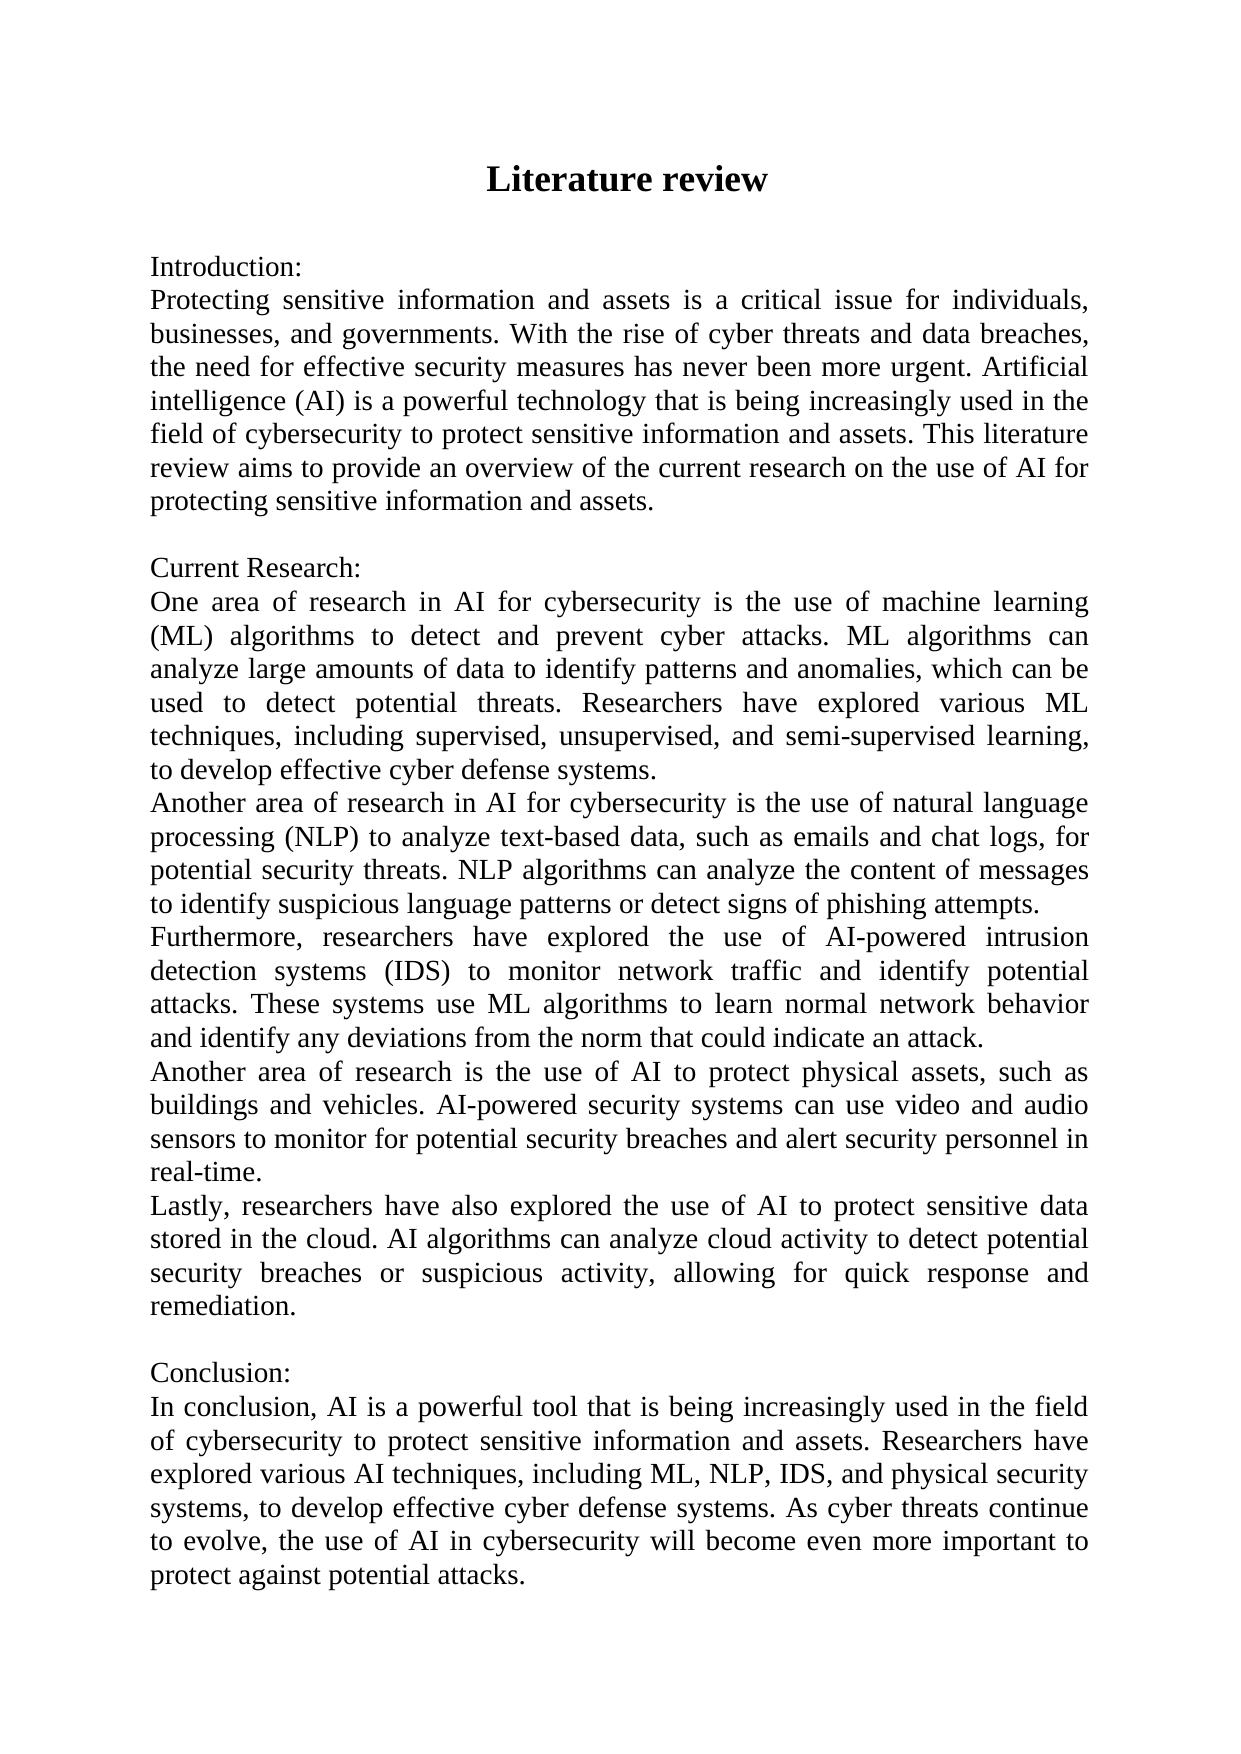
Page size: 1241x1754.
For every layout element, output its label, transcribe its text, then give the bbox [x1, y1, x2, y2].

text In conclusion, AI is a powerful tool that is being increasingly used in the field of cybersecurity to protect sensitive information and assets. Researchers have explored various AI techniques, including ML, NLP, IDS, and physical security systems, to develop effective cyber defense systems. As cyber threats continue to evolve, the use of AI in cybersecurity will become even more important to protect against potential attacks. [150, 1389, 1090, 1590]
text Another area of research is the use of AI to protect physical assets, such as buildings and vehicles. AI-powered security systems can use video and audio sensors to monitor for potential security breaches and alert security personnel in real-time. [150, 1054, 1090, 1188]
text Protecting sensitive information and assets is a critical issue for individuals, businesses, and governments. With the rise of cyber threats and data breaches, the need for effective security measures has never been more urgent. Artificial intelligence (AI) is a powerful technology that is being increasingly used in the field of cybersecurity to protect sensitive information and assets. This literature review aims to provide an overview of the current research on the use of AI for protecting sensitive information and assets. [150, 282, 1090, 517]
text Another area of research in AI for cybersecurity is the use of natural language processing (NLP) to analyze text-based data, such as emails and chat logs, for potential security threats. NLP algorithms can analyze the content of messages to identify suspicious language patterns or detect signs of phishing attempts. [150, 785, 1090, 919]
subtitle Literature review [164, 156, 1090, 199]
text Introduction: [150, 249, 1090, 282]
text Conclusion: [150, 1356, 1090, 1389]
text Furthermore, researchers have explored the use of AI-powered intrusion detection systems (IDS) to monitor network traffic and identify potential attacks. These systems use ML algorithms to learn normal network behavior and identify any deviations from the norm that could indicate an attack. [150, 919, 1090, 1054]
text One area of research in AI for cybersecurity is the use of machine learning (ML) algorithms to detect and prevent cyber attacks. ML algorithms can analyze large amounts of data to identify patterns and anomalies, which can be used to detect potential threats. Researchers have explored various ML techniques, including supervised, unsupervised, and semi-supervised learning, to develop effective cyber defense systems. [150, 584, 1090, 785]
text Current Research: [150, 551, 1090, 584]
text Lastly, researchers have also explored the use of AI to protect sensitive data stored in the cloud. AI algorithms can analyze cloud activity to detect potential security breaches or suspicious activity, allowing for quick response and remediation. [150, 1188, 1090, 1322]
